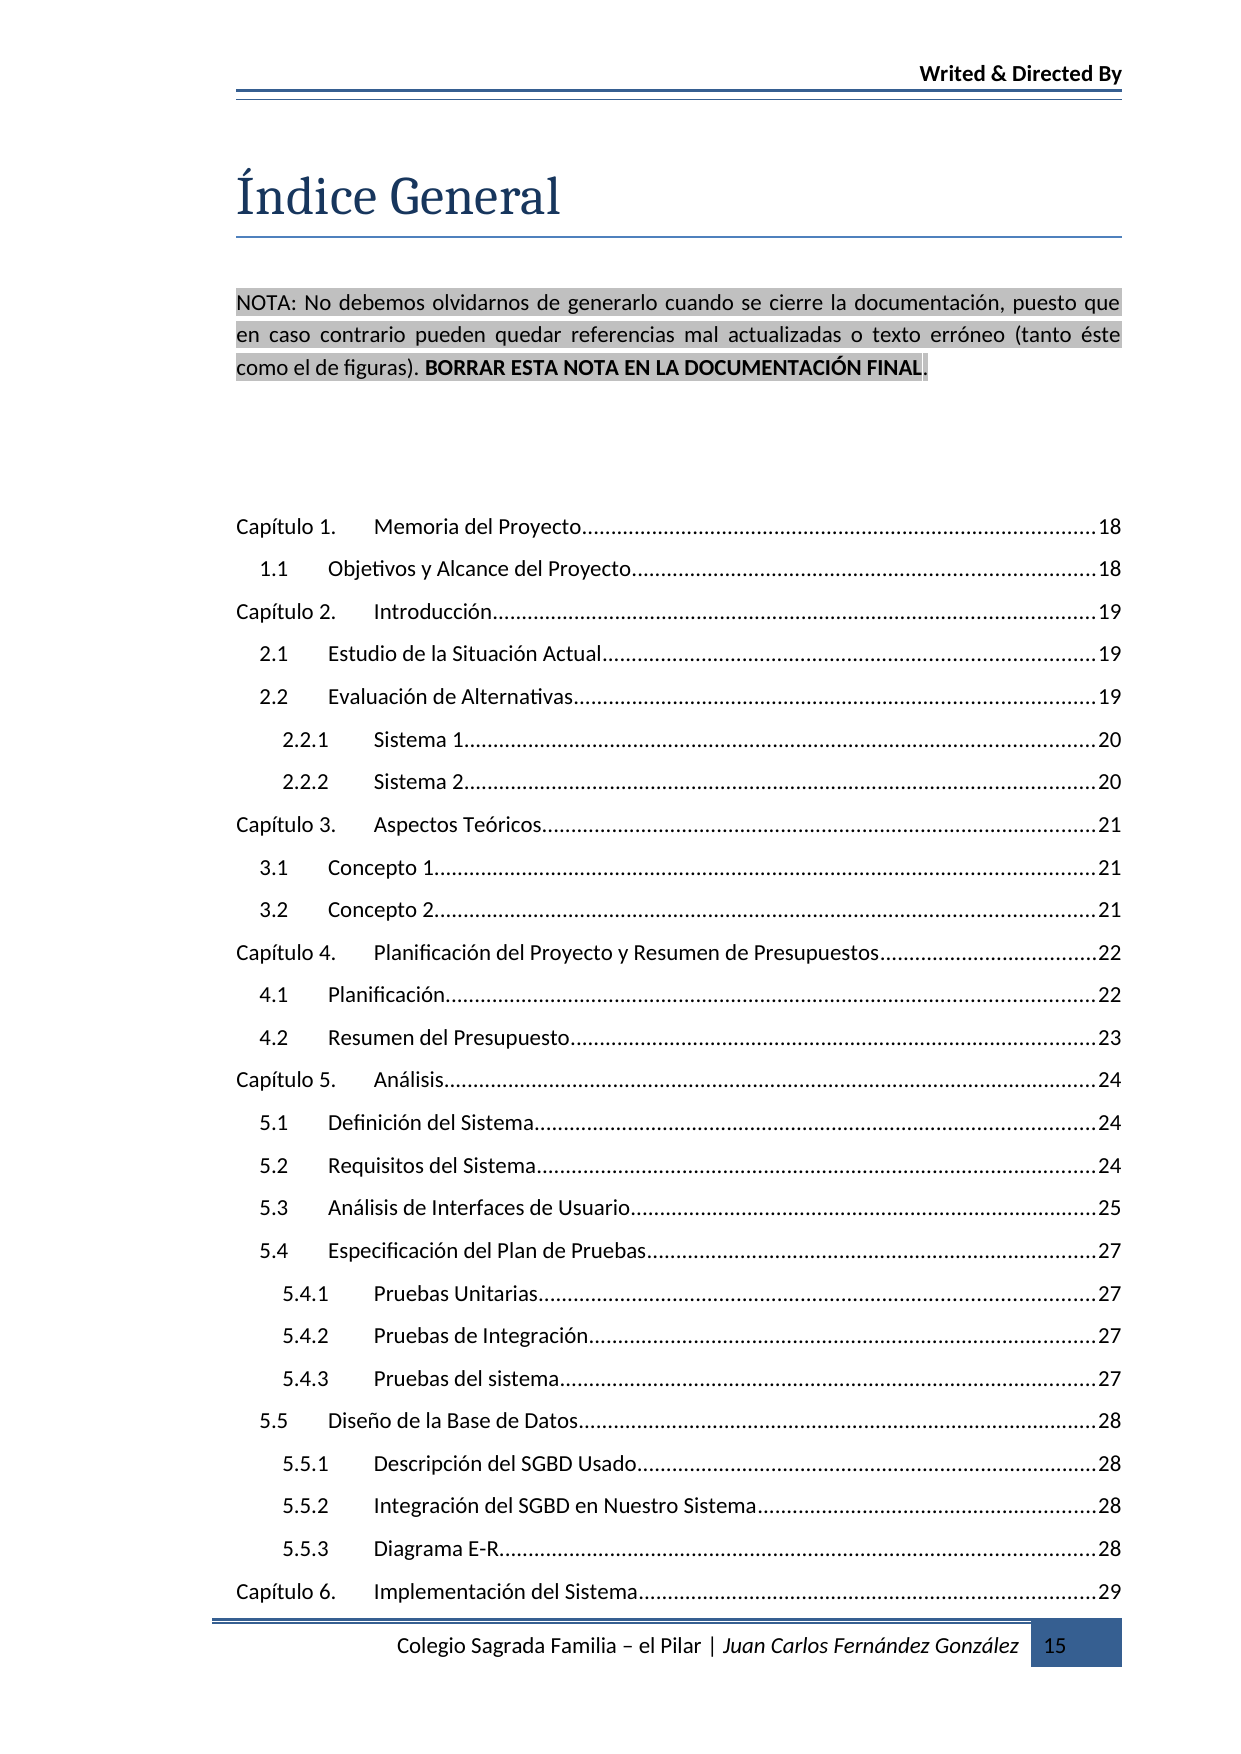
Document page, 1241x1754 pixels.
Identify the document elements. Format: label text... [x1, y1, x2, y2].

text 5.2 Requisitos del Sistema 24 [259, 1151, 1122, 1179]
text Capítulo 1. Memoria del Proyecto 18 [236, 512, 1122, 540]
text Capítulo 3. Aspectos Teóricos 21 [236, 810, 1122, 838]
text 5.5.3 Diagrama E-R 28 [282, 1534, 1122, 1562]
text 2.1 Estudio de la Situación Actual 19 [259, 639, 1122, 668]
text 2.2.2 Sistema 2 20 [282, 767, 1122, 795]
text 5.5 Diseño de la Base de Datos 28 [259, 1406, 1122, 1434]
text 5.4 Especificación del Plan de Pruebas 27 [259, 1236, 1122, 1264]
text 5.5.1 Descripción del SGBD Usado 28 [282, 1449, 1122, 1477]
text Capítulo 4. Planificación del Proyecto y Resumen de Presupuestos 22 [236, 938, 1122, 966]
text 5.3 Análisis de Interfaces de Usuario 25 [259, 1193, 1122, 1221]
text 2.2.1 Sistema 1 20 [282, 725, 1122, 753]
text 1.1 Objetivos y Alcance del Proyecto 18 [259, 554, 1122, 582]
text 3.2 Concepto 2 21 [259, 895, 1122, 923]
text Capítulo 2. Introducción 19 [236, 597, 1122, 625]
text Capítulo 5. Análisis 24 [236, 1066, 1122, 1094]
text NOTA: No debemos olvidarnos de generarlo cuando se cierre la documentación, puesto que en caso contrario pueden quedar referencias mal actualizadas o texto erróneo (tanto éste como el de figuras). BORRAR ESTA NOTA EN LA DOCUMENTACIÓN FINAL. [236, 348, 1122, 381]
text 2.2 Evaluación de Alternativas 19 [259, 682, 1122, 710]
text 5.1 Definición del Sistema 24 [259, 1108, 1122, 1136]
text 5.4.3 Pruebas del sistema 27 [282, 1364, 1122, 1392]
title Índice General [236, 166, 1122, 236]
text 5.4.2 Pruebas de Integración 27 [282, 1321, 1122, 1349]
text 4.2 Resumen del Presupuesto 23 [259, 1023, 1122, 1051]
text 4.1 Planificación 22 [259, 980, 1122, 1008]
text 5.5.2 Integración del SGBD en Nuestro Sistema 28 [282, 1492, 1122, 1520]
text 5.4.1 Pruebas Unitarias 27 [282, 1279, 1122, 1307]
text Capítulo 6. Implementación del Sistema 29 [236, 1577, 1122, 1605]
text 3.1 Concepto 1 21 [259, 853, 1122, 881]
